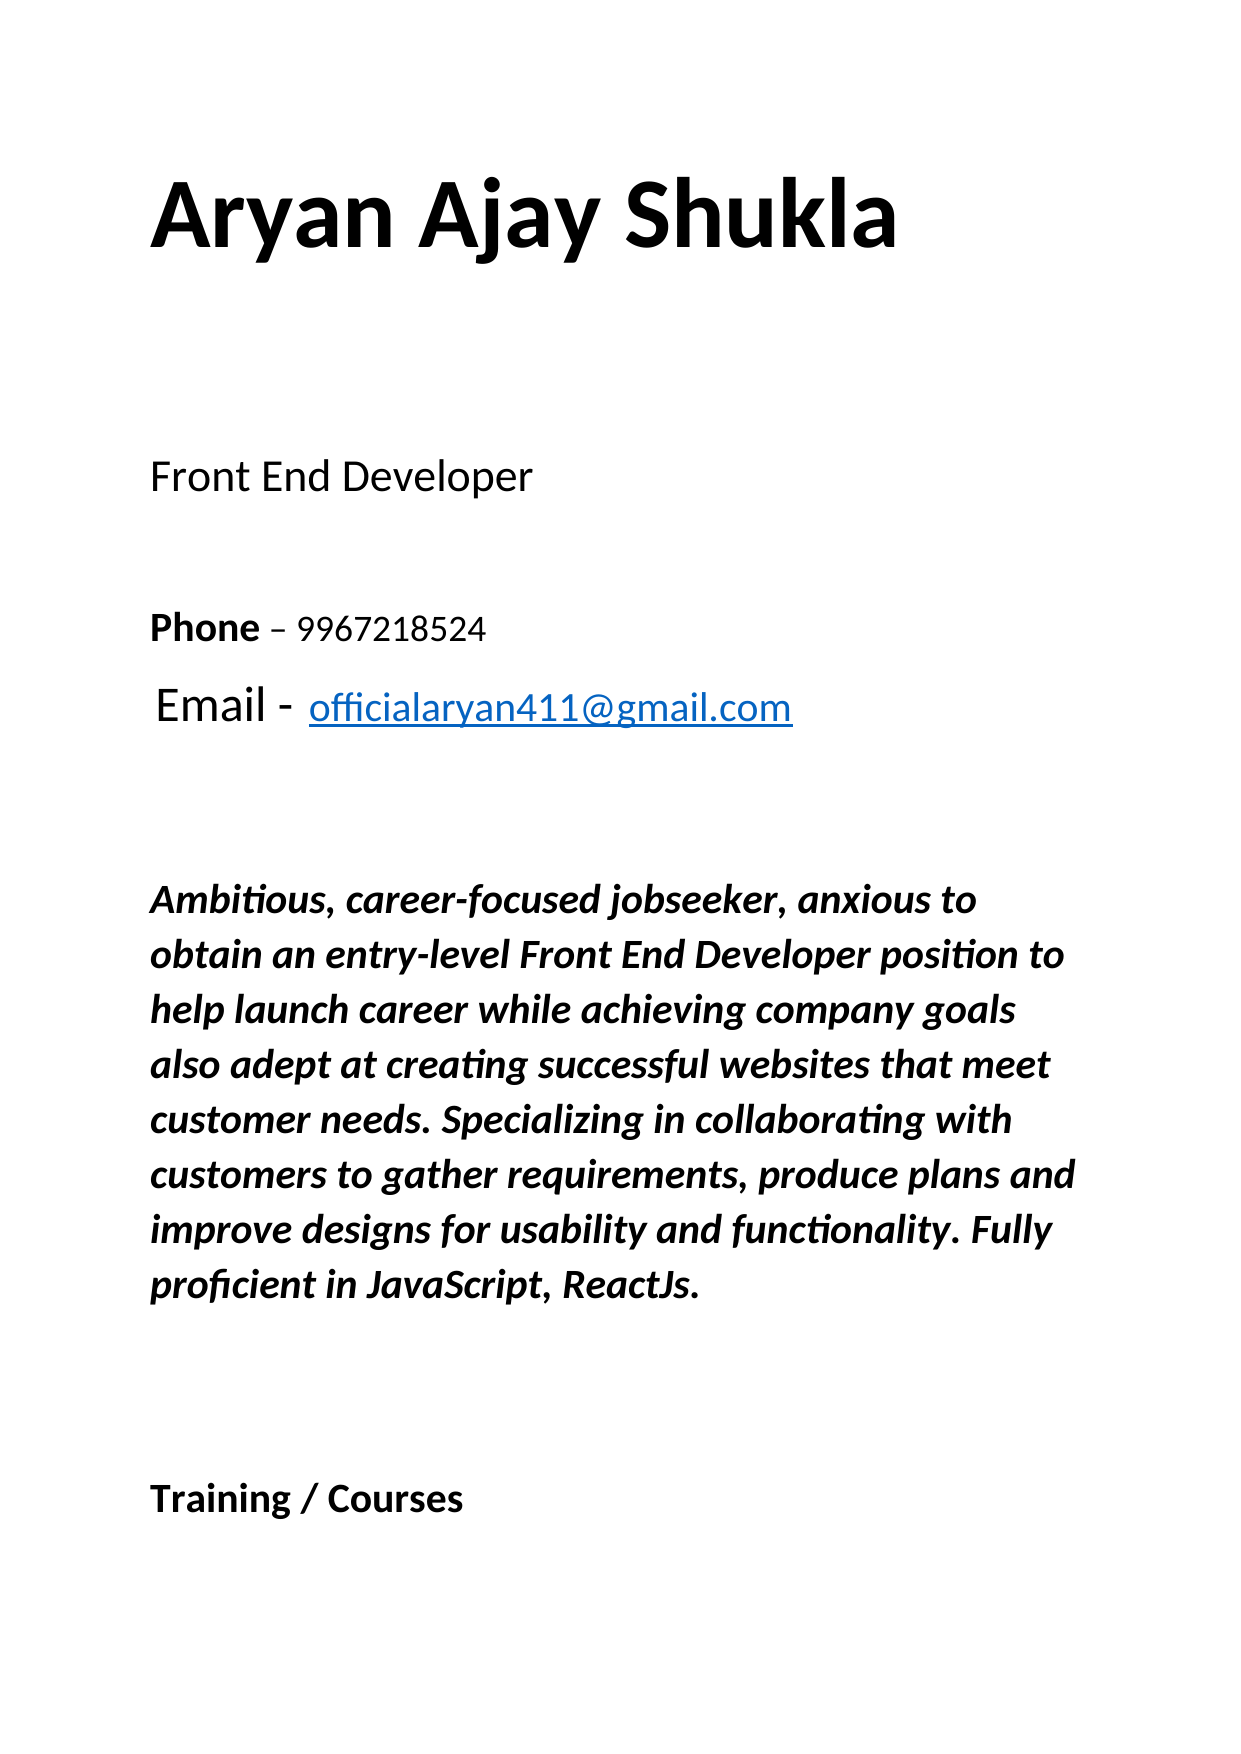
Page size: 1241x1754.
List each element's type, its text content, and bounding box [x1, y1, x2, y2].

text Ambitious, career-focused jobseeker, anxious to obtain an entry-level Front End Developer position to help launch career while achieving company goals also adept at creating successful websites that meet customer needs. Specializing in collaborating with customers to gather requirements, produce plans and improve designs for usability and functionality. Fully proficient in JavaScript, ReactJs. [150, 873, 1090, 1308]
text Aryan Ajay Shukla [150, 150, 1090, 272]
text Phone – 9967218524 [150, 601, 1090, 652]
text Training / Courses [150, 1472, 1090, 1523]
text Email - officialaryan411@gmail.com [150, 672, 1090, 733]
text Front End Developer [150, 447, 1090, 503]
